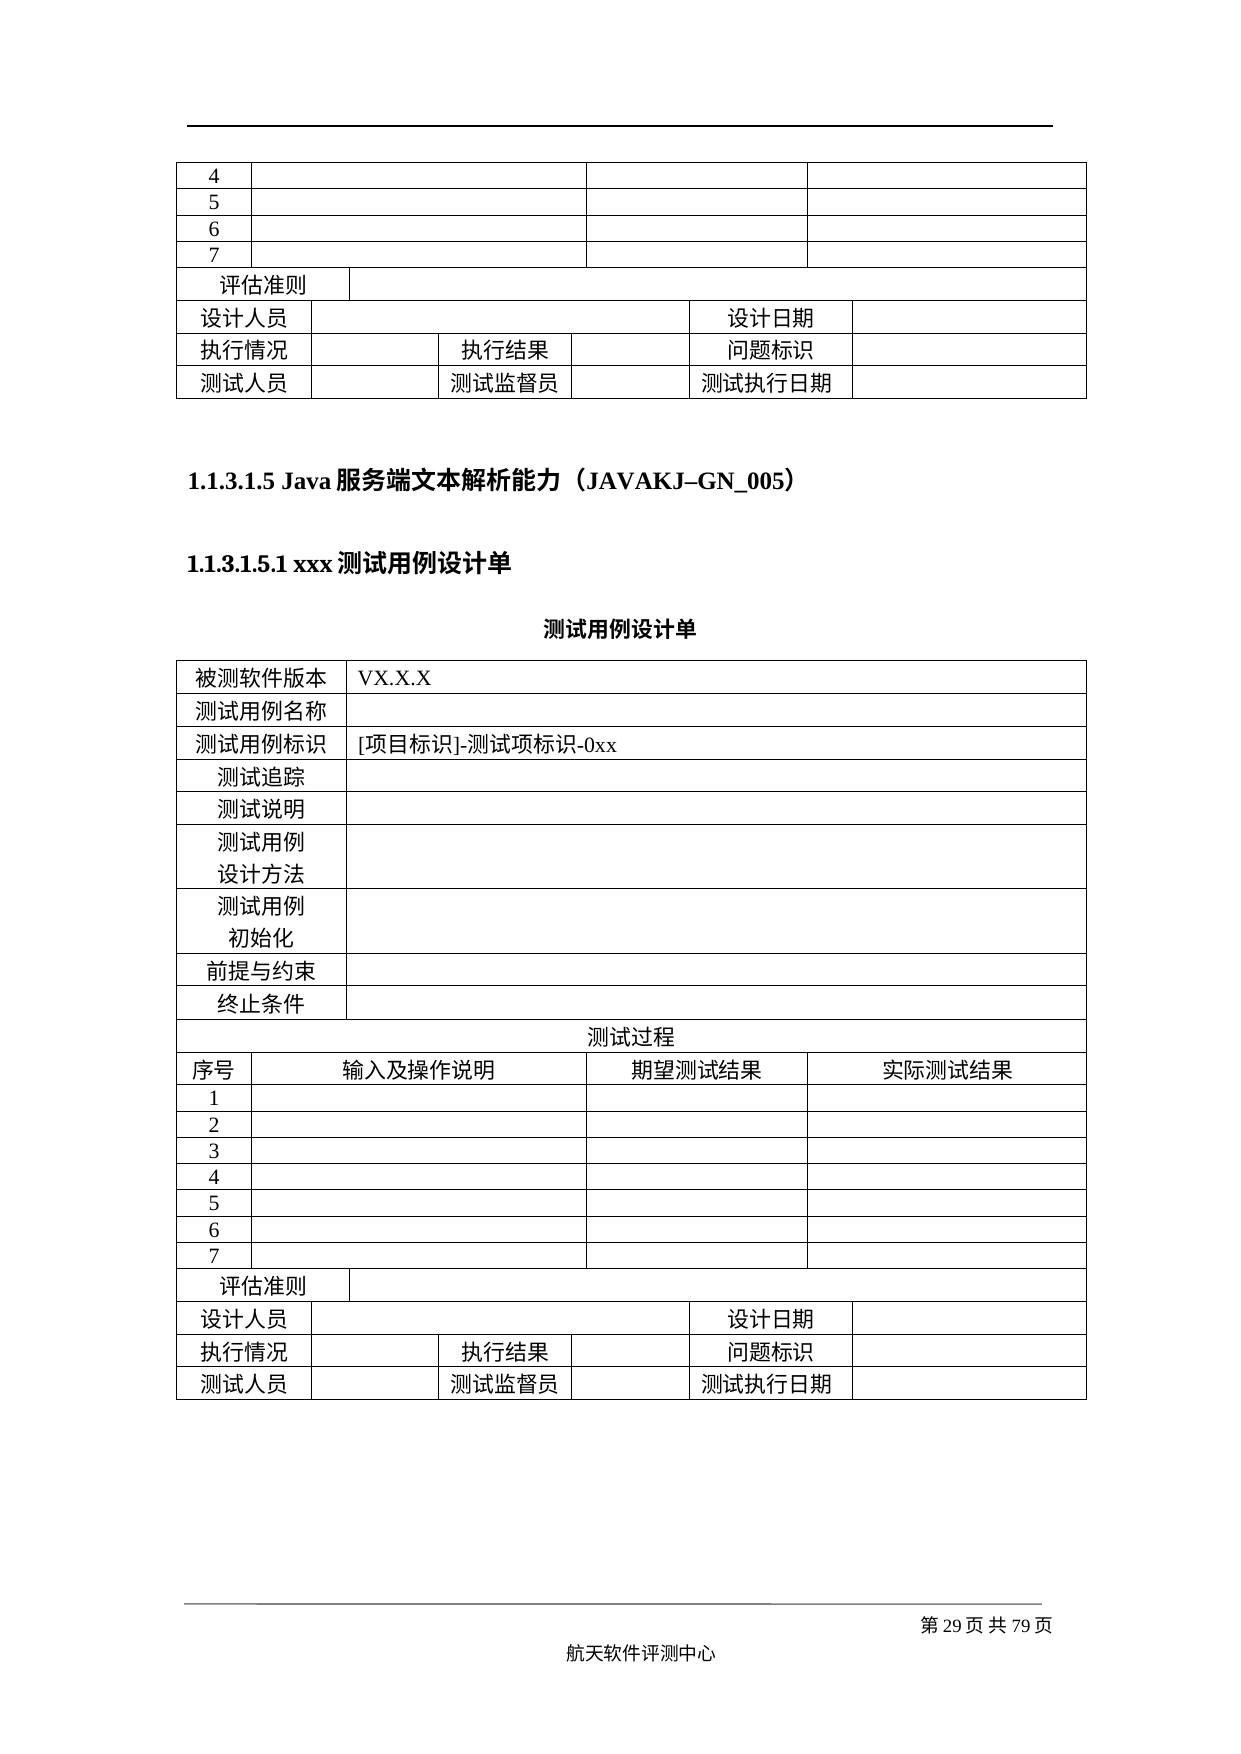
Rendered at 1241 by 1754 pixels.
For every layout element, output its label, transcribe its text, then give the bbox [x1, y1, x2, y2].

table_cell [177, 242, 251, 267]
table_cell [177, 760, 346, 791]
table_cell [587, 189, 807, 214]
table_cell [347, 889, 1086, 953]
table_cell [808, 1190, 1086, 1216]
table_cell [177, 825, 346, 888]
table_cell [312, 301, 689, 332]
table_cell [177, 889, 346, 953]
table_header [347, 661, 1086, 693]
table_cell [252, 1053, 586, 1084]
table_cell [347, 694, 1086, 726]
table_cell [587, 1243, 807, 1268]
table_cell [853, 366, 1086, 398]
text 测试用例设计单 [187, 612, 1053, 644]
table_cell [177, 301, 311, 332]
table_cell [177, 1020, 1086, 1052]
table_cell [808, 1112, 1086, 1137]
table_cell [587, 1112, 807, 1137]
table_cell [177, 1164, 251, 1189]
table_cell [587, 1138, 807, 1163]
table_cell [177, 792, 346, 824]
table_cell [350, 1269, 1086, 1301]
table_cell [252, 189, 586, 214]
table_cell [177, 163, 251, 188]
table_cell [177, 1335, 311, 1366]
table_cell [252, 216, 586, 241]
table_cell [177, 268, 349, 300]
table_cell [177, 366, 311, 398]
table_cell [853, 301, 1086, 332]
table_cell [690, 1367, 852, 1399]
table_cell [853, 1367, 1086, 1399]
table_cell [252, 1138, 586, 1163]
subtitle Java服务端文本解析能力（JAVAKJ–GN_005） [187, 446, 1053, 511]
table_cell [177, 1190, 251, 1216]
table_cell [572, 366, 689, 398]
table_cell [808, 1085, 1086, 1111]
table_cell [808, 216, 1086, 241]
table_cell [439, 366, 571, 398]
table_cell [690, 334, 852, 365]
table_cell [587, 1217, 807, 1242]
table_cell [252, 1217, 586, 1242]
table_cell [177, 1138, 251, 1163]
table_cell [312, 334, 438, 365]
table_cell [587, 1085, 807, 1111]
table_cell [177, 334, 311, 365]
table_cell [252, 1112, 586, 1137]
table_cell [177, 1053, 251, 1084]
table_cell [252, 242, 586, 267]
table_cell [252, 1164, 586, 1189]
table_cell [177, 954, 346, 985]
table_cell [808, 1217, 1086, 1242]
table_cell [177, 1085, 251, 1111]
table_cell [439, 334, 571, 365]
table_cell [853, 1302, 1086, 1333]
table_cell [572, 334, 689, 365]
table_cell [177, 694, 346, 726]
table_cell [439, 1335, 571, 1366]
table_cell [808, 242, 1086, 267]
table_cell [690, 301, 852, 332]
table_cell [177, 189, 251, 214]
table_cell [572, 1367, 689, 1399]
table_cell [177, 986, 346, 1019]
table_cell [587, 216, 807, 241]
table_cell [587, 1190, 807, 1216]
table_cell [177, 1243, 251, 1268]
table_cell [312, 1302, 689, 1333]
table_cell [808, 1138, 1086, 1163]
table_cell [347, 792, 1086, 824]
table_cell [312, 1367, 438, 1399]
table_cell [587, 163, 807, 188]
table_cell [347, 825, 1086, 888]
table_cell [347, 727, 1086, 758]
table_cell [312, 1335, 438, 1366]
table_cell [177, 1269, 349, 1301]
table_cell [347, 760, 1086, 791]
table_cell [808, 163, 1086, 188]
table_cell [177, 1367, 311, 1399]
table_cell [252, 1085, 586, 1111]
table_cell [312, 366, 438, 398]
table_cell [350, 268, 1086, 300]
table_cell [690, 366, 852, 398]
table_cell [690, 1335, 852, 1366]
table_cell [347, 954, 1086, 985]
subtitle xxx测试用例设计单 [187, 529, 1053, 594]
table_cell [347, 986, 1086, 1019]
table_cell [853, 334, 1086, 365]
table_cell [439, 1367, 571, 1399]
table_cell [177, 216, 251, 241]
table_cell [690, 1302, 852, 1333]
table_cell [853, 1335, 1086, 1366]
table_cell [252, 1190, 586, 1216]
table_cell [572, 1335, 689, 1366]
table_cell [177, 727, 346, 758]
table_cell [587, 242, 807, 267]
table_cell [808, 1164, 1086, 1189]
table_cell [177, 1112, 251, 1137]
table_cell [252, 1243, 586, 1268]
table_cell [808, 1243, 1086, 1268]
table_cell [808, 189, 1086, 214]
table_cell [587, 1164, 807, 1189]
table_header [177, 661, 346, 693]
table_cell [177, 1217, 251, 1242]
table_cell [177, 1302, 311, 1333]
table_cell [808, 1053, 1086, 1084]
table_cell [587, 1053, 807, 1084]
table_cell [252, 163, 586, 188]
